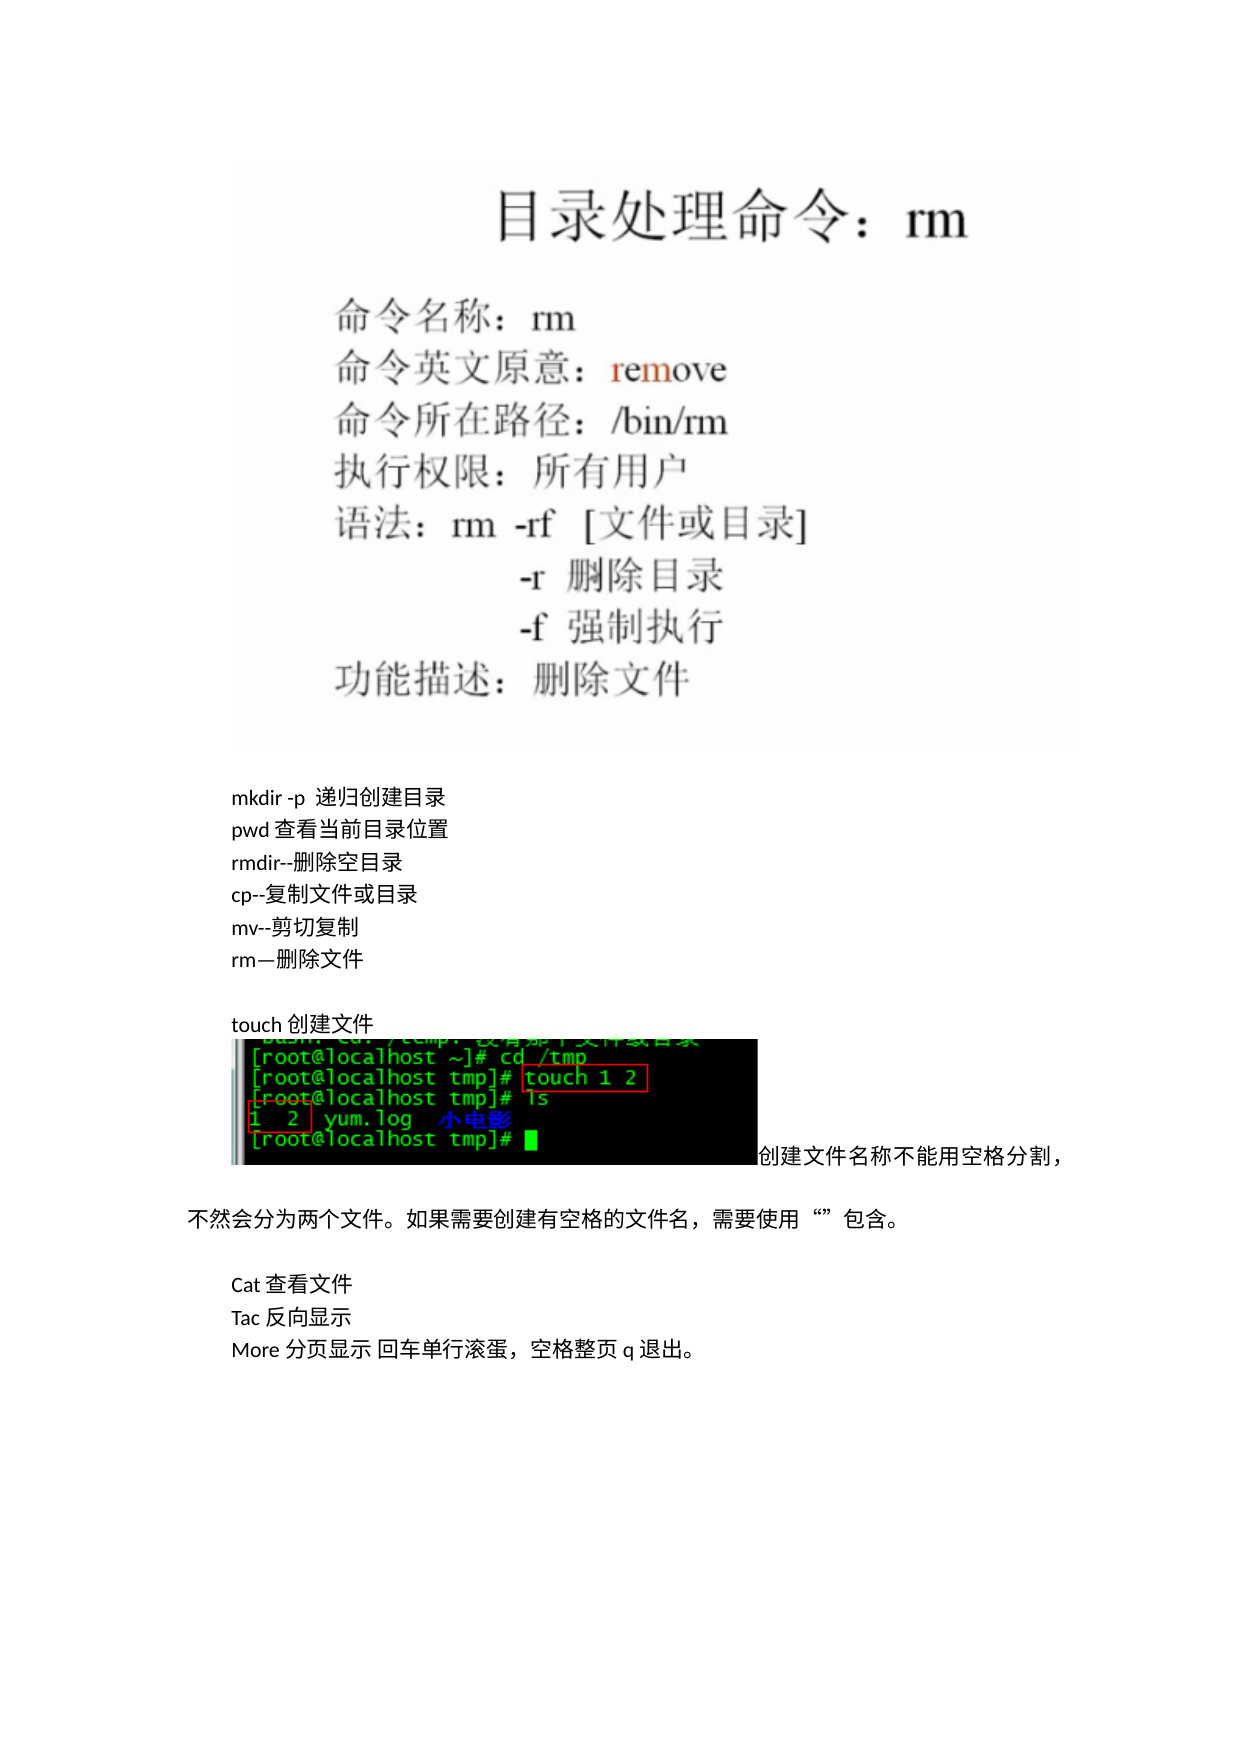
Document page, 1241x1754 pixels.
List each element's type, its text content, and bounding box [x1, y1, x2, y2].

picture [231, 1039, 758, 1165]
text Tac 反向显示 [187, 1299, 1053, 1332]
text More 分页显示 回车单行滚蛋，空格整页 q 退出。 [187, 1332, 1053, 1364]
text cp--复制文件或目录 [187, 877, 1053, 909]
text rmdir--删除空目录 [187, 844, 1053, 877]
text touch 创建文件 [187, 1007, 1053, 1039]
text mv--剪切复制 [187, 909, 1053, 942]
text mkdir -p 递归创建目录 [187, 779, 1053, 812]
text Cat 查看文件 [187, 1267, 1053, 1299]
picture [231, 162, 1077, 750]
text rm—删除文件 [187, 942, 1053, 974]
text pwd 查看当前目录位置 [187, 812, 1053, 844]
